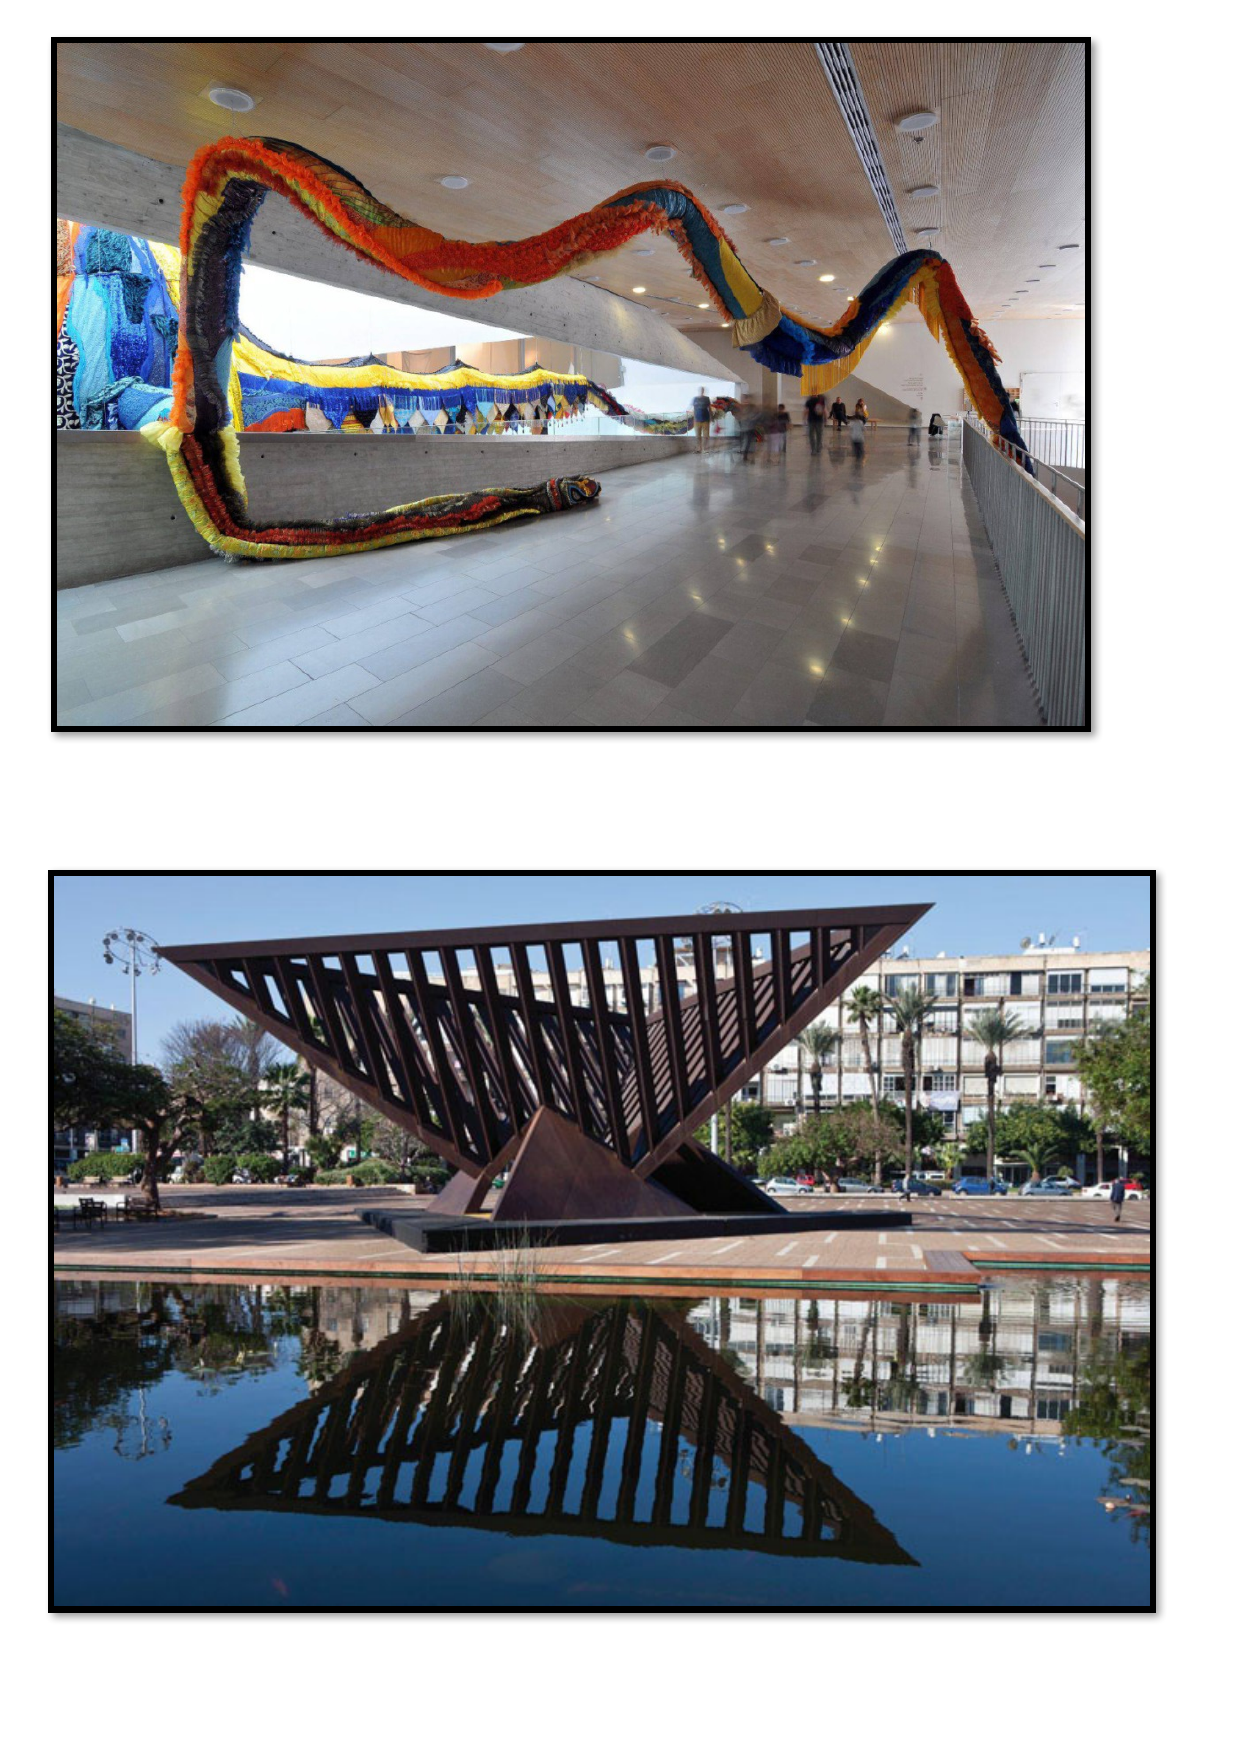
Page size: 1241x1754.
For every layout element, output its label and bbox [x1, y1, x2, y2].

picture [54, 876, 1150, 1606]
picture [57, 43, 1085, 726]
